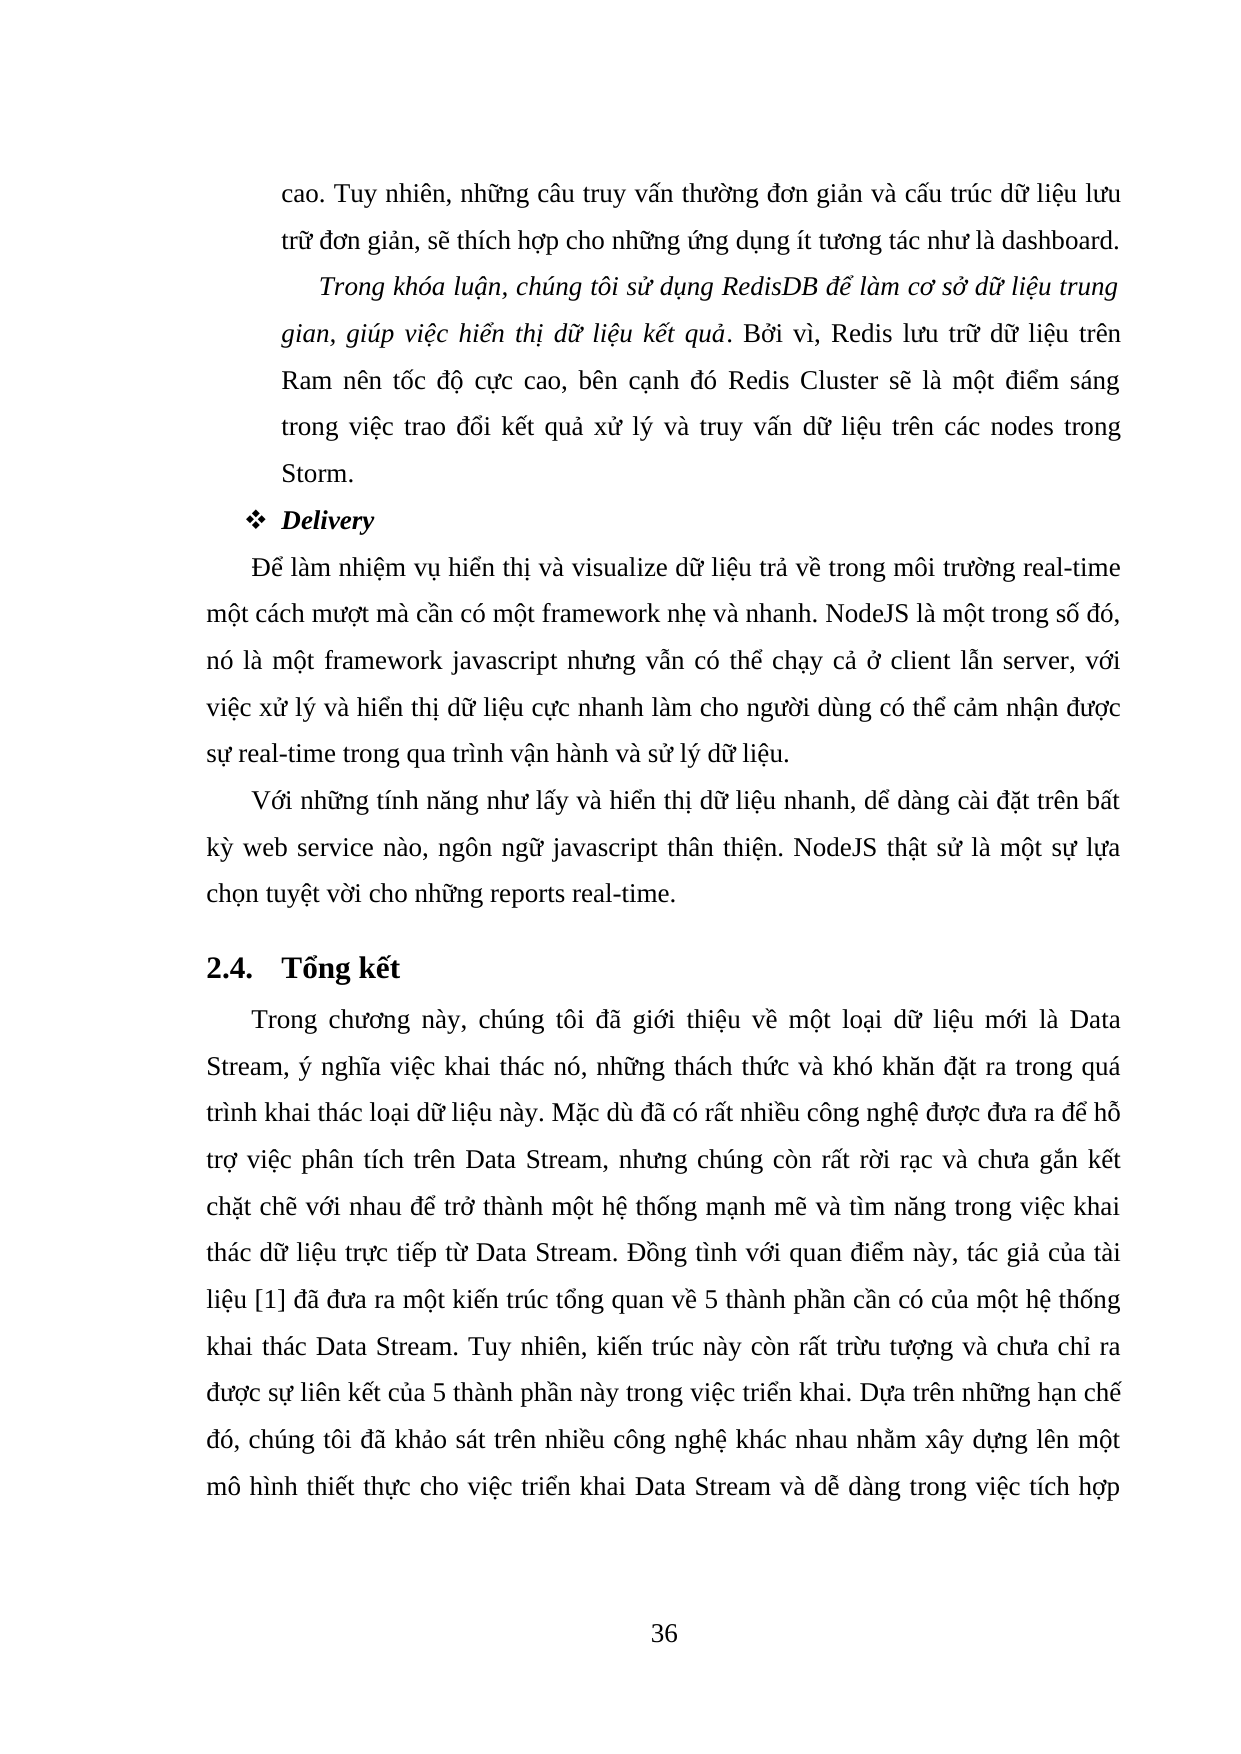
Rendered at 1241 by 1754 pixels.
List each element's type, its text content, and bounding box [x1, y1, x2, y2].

list Delivery [244, 504, 1122, 535]
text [281, 177, 1122, 255]
text Với những tính năng như lấy và hiển thị dữ liệu nhanh, dể dàng cài đặt trên bất kỳ web service nào, ngôn ngữ javascript thân thiện. NodeJS thật sử là một sự lựa chọn tuyệt vời cho những reports real-time. [206, 784, 1122, 908]
subtitle Tổng kết [206, 949, 1122, 985]
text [206, 1003, 1122, 1501]
text Để làm nhiệm vụ hiển thị và visualize dữ liệu trả về trong môi trường real-time một cách mượt mà cần có một framework nhẹ và nhanh. NodeJS là một trong số đó, nó là một framework javascript nhưng vẫn có thể chạy cả ở client lẫn server, với việc xử lý và hiển thị dữ liệu cực nhanh làm cho người dùng có thể cảm nhận được sự real-time trong qua trình vận hành và sử lý dữ liệu. [206, 551, 1122, 768]
text Trong khóa luận, chúng tôi sử dụng RedisDB để làm cơ sở dữ liệu trung gian, giúp việc hiển thị dữ liệu kết quả. Bởi vì, Redis lưu trữ dữ liệu trên Ram nên tốc độ cực cao, bên cạnh đó Redis Cluster sẽ là một điểm sáng trong việc trao đổi kết quả xử lý và truy vấn dữ liệu trên các nodes trong Storm. [281, 271, 1122, 488]
